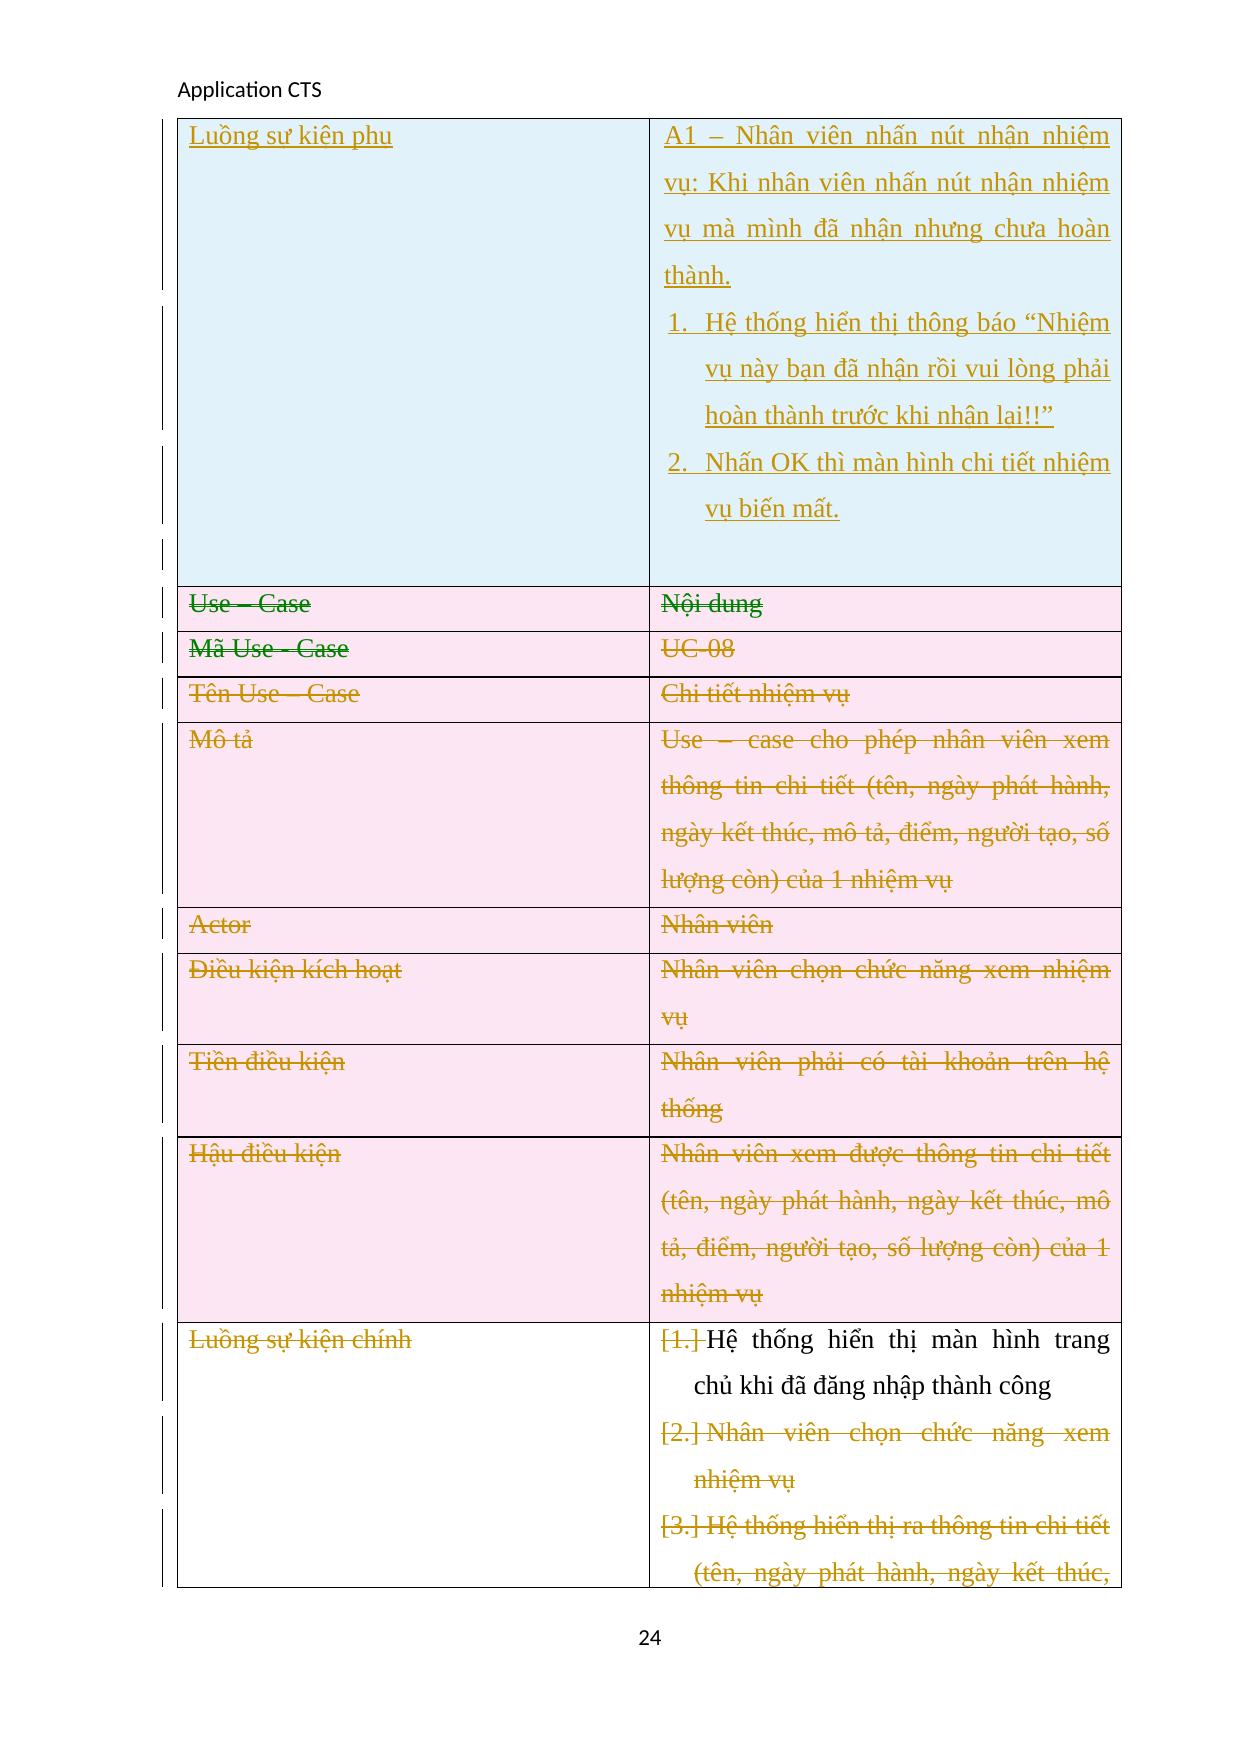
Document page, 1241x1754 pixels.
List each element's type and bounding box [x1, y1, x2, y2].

table_cell [650, 1323, 1121, 1587]
table_cell [178, 1323, 649, 1587]
